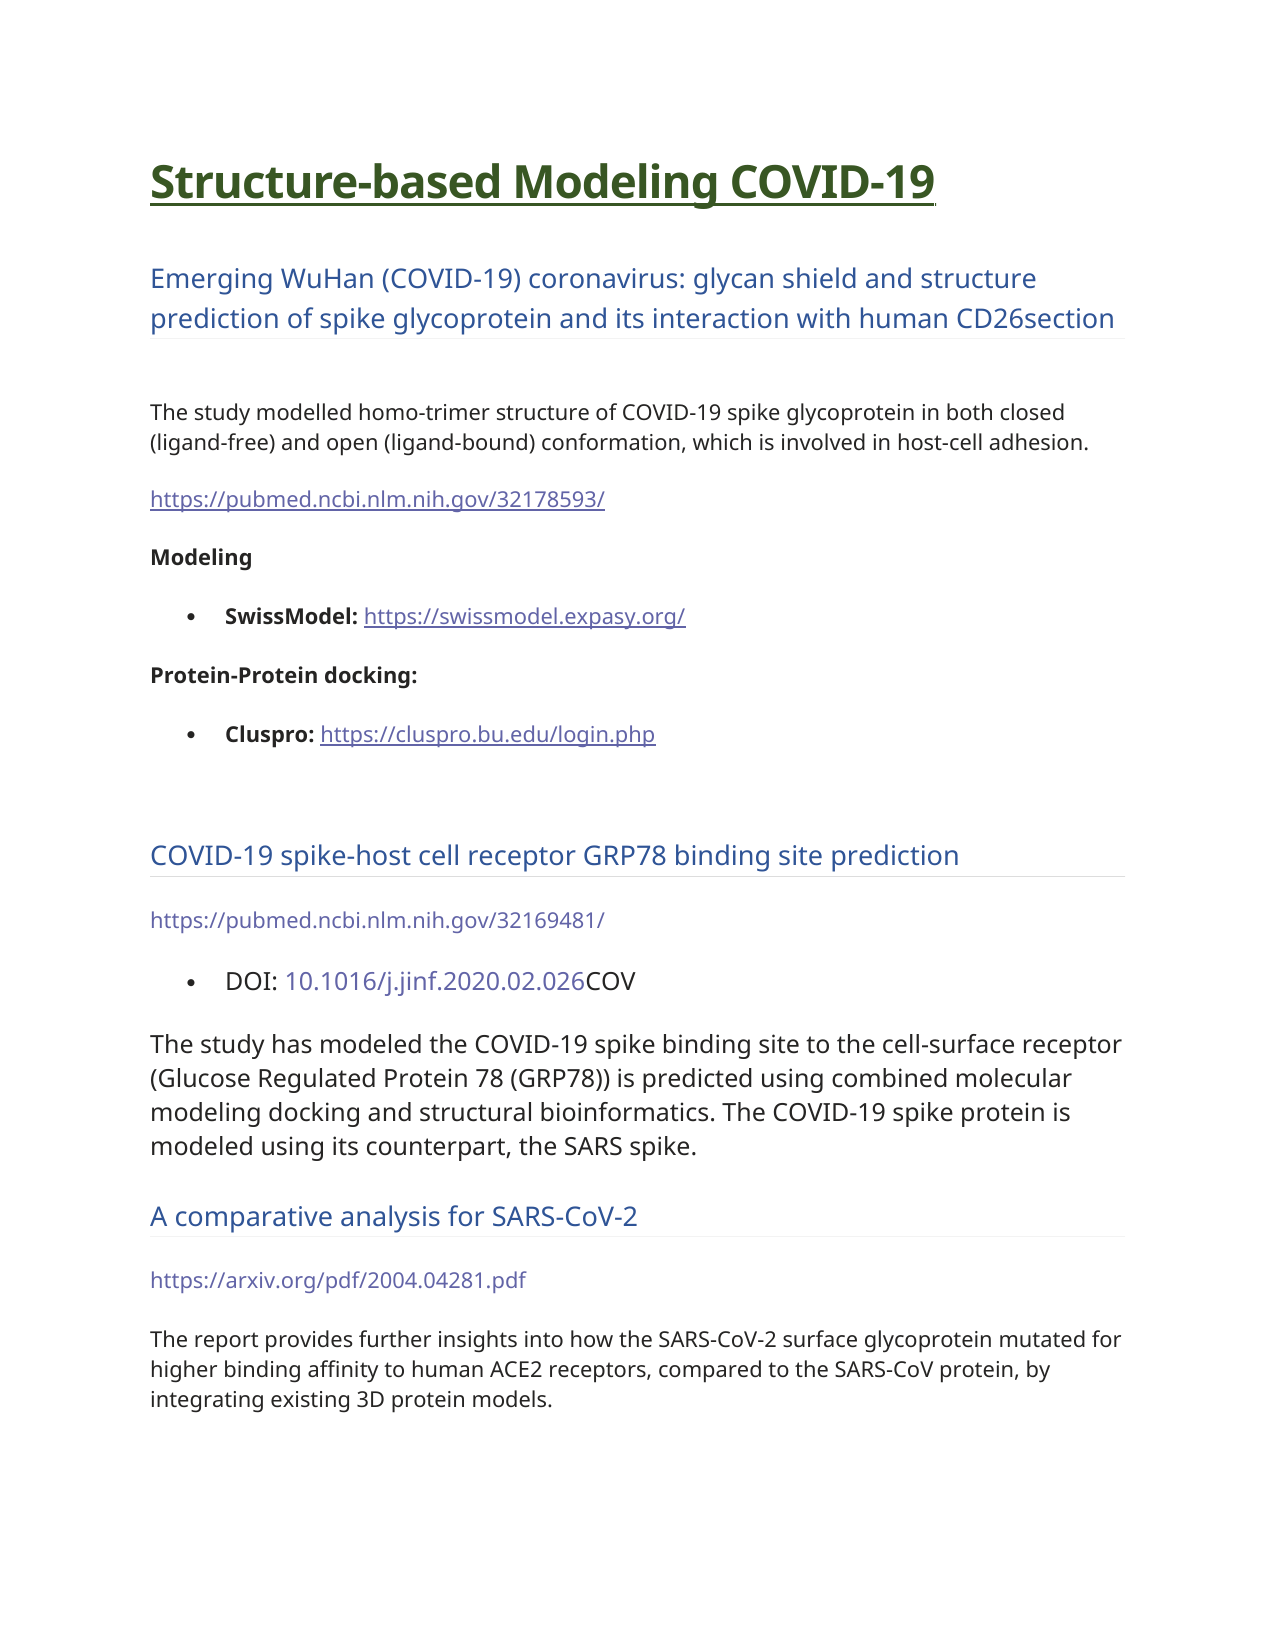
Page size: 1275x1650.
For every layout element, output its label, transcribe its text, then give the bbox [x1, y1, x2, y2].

text https://pubmed.ncbi.nlm.nih.gov/32169481/ [150, 905, 1125, 934]
text The report provides further insights into how the SARS-CoV-2 surface glycoprotein mutated for higher binding affinity to human ACE2 receptors, compared to the SARS-CoV protein, by integrating existing 3D protein models. [150, 1324, 1125, 1414]
subtitle COVID-19 spike-host cell receptor GRP78 binding site prediction [150, 837, 1125, 874]
subtitle A comparative analysis for SARS-CoV-2 [150, 1197, 1125, 1234]
text Protein-Protein docking: [150, 660, 1125, 690]
text https://pubmed.ncbi.nlm.nih.gov/32178593/ [150, 484, 1125, 542]
list SwissModel: https://swissmodel.expasy.org/ [187, 601, 1125, 631]
text https://arxiv.org/pdf/2004.04281.pdf [150, 1265, 1125, 1295]
text The study modelled homo-trimer structure of COVID-19 spike glycoprotein in both closed (ligand-free) and open (ligand-bound) conformation, which is involved in host-cell adhesion. [150, 397, 1125, 484]
text Modeling [150, 542, 1125, 572]
text The study has modeled the COVID-19 spike binding site to the cell-surface receptor (Glucose Regulated Protein 78 (GRP78)) is predicted using combined molecular modeling docking and structural bioinformatics. The COVID-19 spike protein is modeled using its counterpart, the SARS spike. [150, 1027, 1125, 1163]
subtitle Emerging WuHan (COVID-19) coronavirus: glycan shield and structure prediction of spike glycoprotein and its interaction with human CD26section [150, 259, 1125, 336]
list DOI: 10.1016/j.jinf.2020.02.026COV [187, 964, 1125, 998]
title Structure-based Modeling COVID-19 [150, 150, 1125, 212]
list Cluspro: https://cluspro.bu.edu/login.php [187, 719, 1125, 749]
